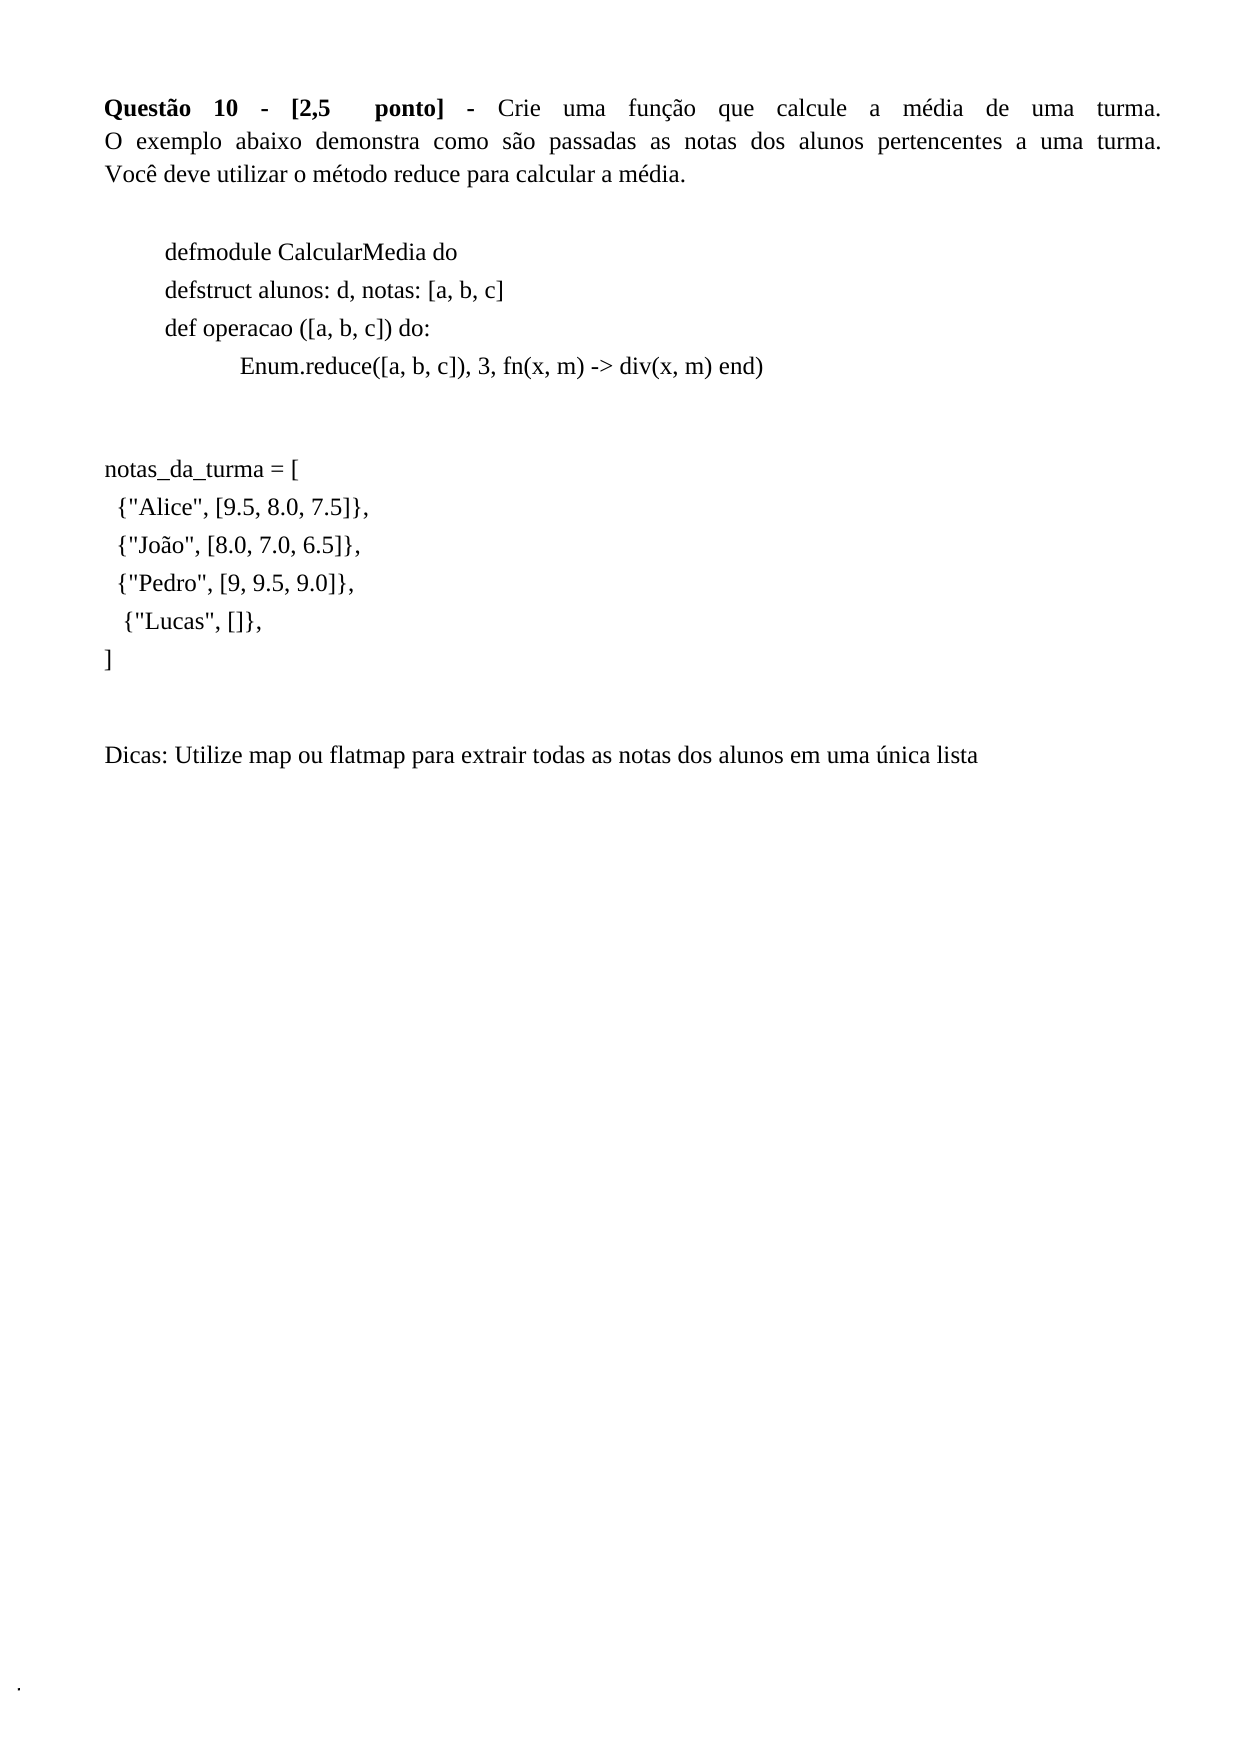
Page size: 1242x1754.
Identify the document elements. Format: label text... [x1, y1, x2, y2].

text defstruct alunos: d, notas: [a, b, c] [104, 275, 1162, 304]
text notas_da_turma = [ [104, 425, 1162, 483]
text {"Lucas", []}, [104, 606, 1162, 635]
text {"Pedro", [9, 9.5, 9.0]}, [104, 568, 1162, 597]
text {"João", [8.0, 7.0, 6.5]}, [104, 530, 1162, 559]
text def operacao ([a, b, c]) do: [104, 313, 1162, 342]
text Enum.reduce([a, b, c]), 3, fn(x, m) -> div(x, m) end) [104, 351, 1162, 380]
text Dicas: Utilize map ou flatmap para extrair todas as notas dos alunos em uma única lista [104, 683, 1162, 769]
text {"Alice", [9.5, 8.0, 7.5]}, [104, 492, 1162, 521]
text ] [104, 644, 1162, 673]
text Questão 10 - [2,5 ponto] - Crie uma função que calcule a média de uma turma. O exemplo abaixo demonstra como são passadas as notas dos alunos pertencentes a uma turma. Você deve utilizar o método reduce para calcular a média. [104, 93, 1162, 187]
text defmodule CalcularMedia do [104, 237, 1162, 266]
